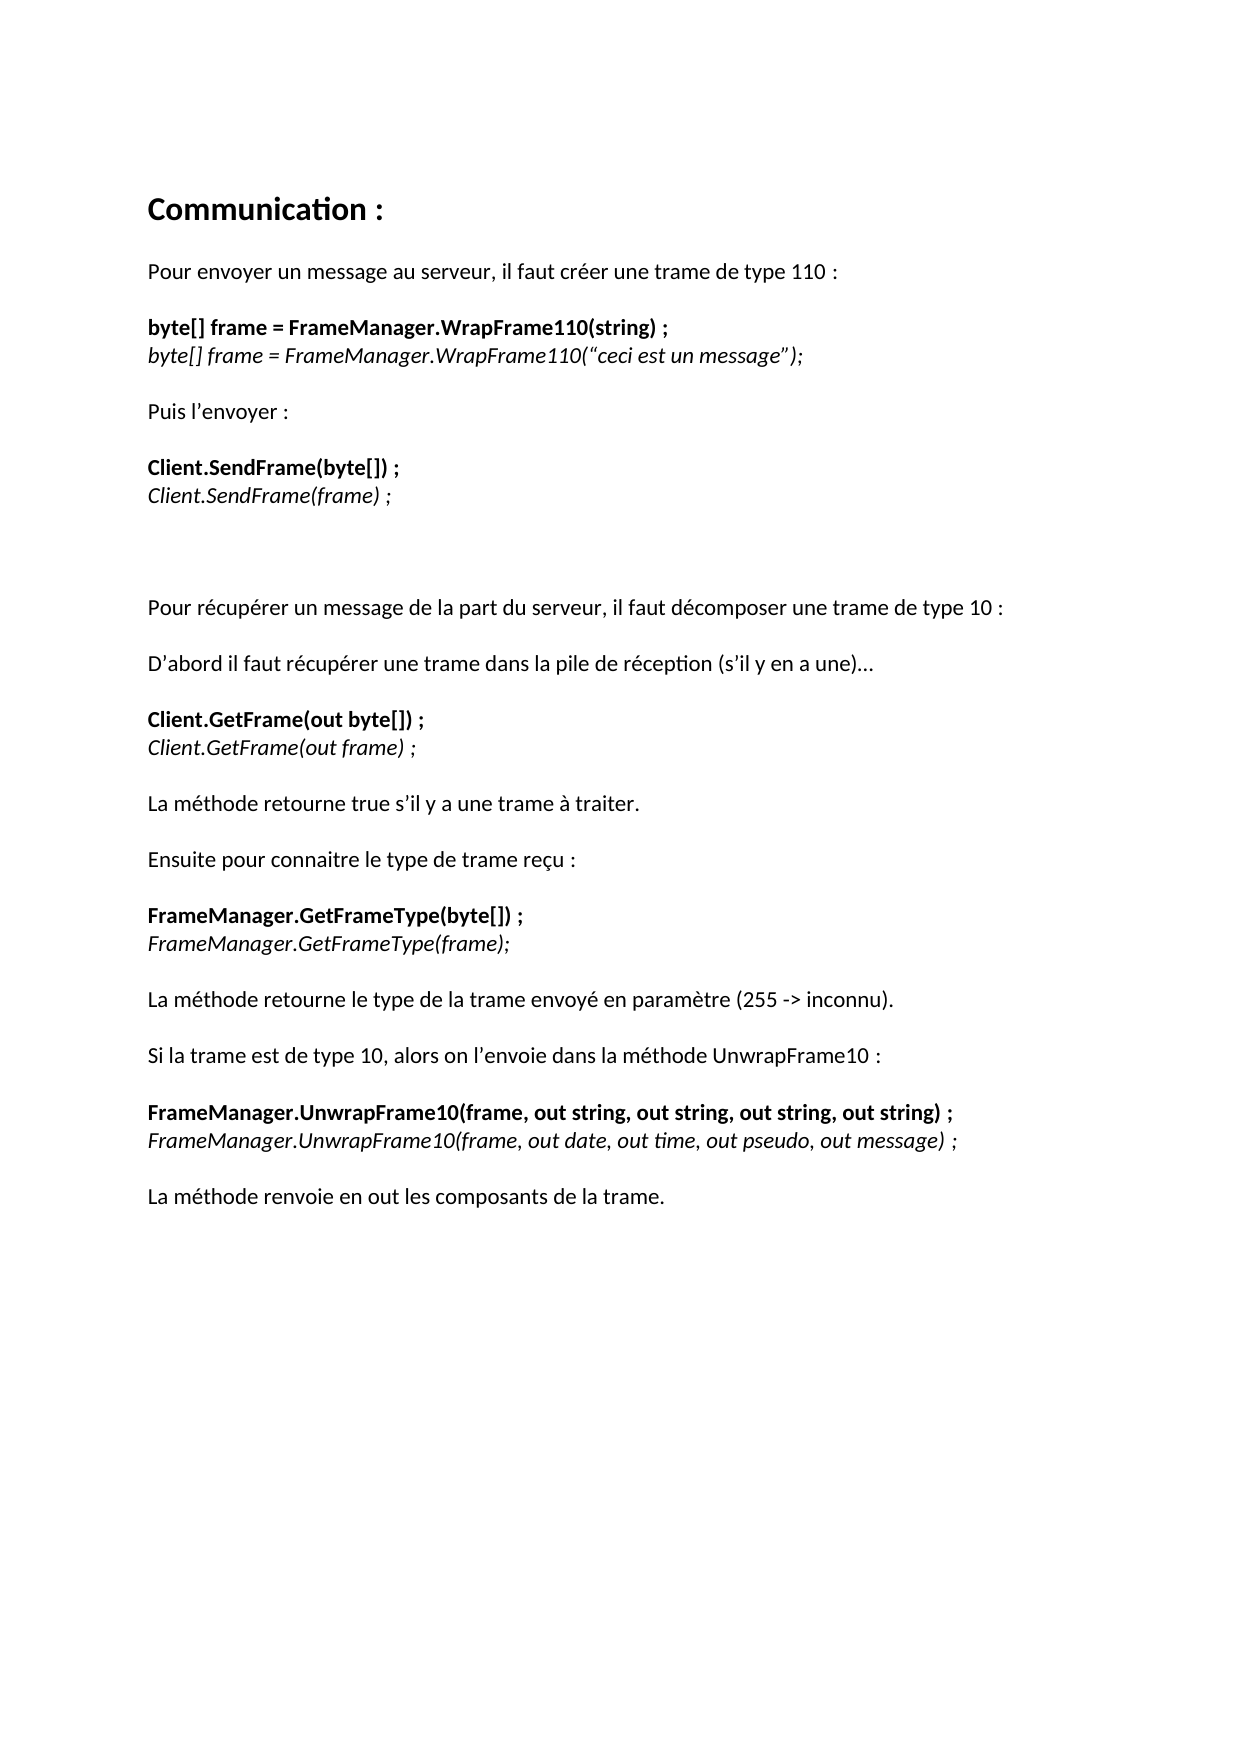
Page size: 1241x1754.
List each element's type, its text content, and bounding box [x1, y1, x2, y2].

text La méthode retourne le type de la trame envoyé en paramètre (255 -> inconnu). [148, 986, 1093, 1014]
text Puis l’envoyer : [148, 397, 1093, 425]
text FrameManager.GetFrameType(byte[]) ; [148, 902, 1093, 929]
text Pour récupérer un message de la part du serveur, il faut décomposer une trame de type 10 : [148, 593, 1093, 621]
text La méthode retourne true s’il y a une trame à traiter. [148, 789, 1093, 817]
text Si la trame est de type 10, alors on l’envoie dans la méthode UnwrapFrame10 : [148, 1042, 1093, 1070]
text Client.GetFrame(out frame) ; [148, 733, 1093, 761]
text Pour envoyer un message au serveur, il faut créer une trame de type 110 : [148, 257, 1093, 285]
text byte[] frame = FrameManager.WrapFrame110(“ceci est un message”); [148, 341, 1093, 369]
text FrameManager.UnwrapFrame10(frame, out string, out string, out string, out string) ; [148, 1098, 1093, 1126]
text Client.SendFrame(frame) ; [148, 481, 1093, 509]
text Client.GetFrame(out byte[]) ; [148, 705, 1093, 733]
text La méthode renvoie en out les composants de la trame. [148, 1182, 1093, 1210]
text Client.SendFrame(byte[]) ; [148, 453, 1093, 481]
text D’abord il faut récupérer une trame dans la pile de réception (s’il y en a une)… [148, 649, 1093, 677]
text Ensuite pour connaitre le type de trame reçu : [148, 846, 1093, 873]
text FrameManager.GetFrameType(frame); [148, 929, 1093, 958]
text FrameManager.UnwrapFrame10(frame, out date, out time, out pseudo, out message) ; [148, 1126, 1093, 1154]
text Communication : [148, 188, 1093, 229]
text byte[] frame = FrameManager.WrapFrame110(string) ; [148, 313, 1093, 341]
